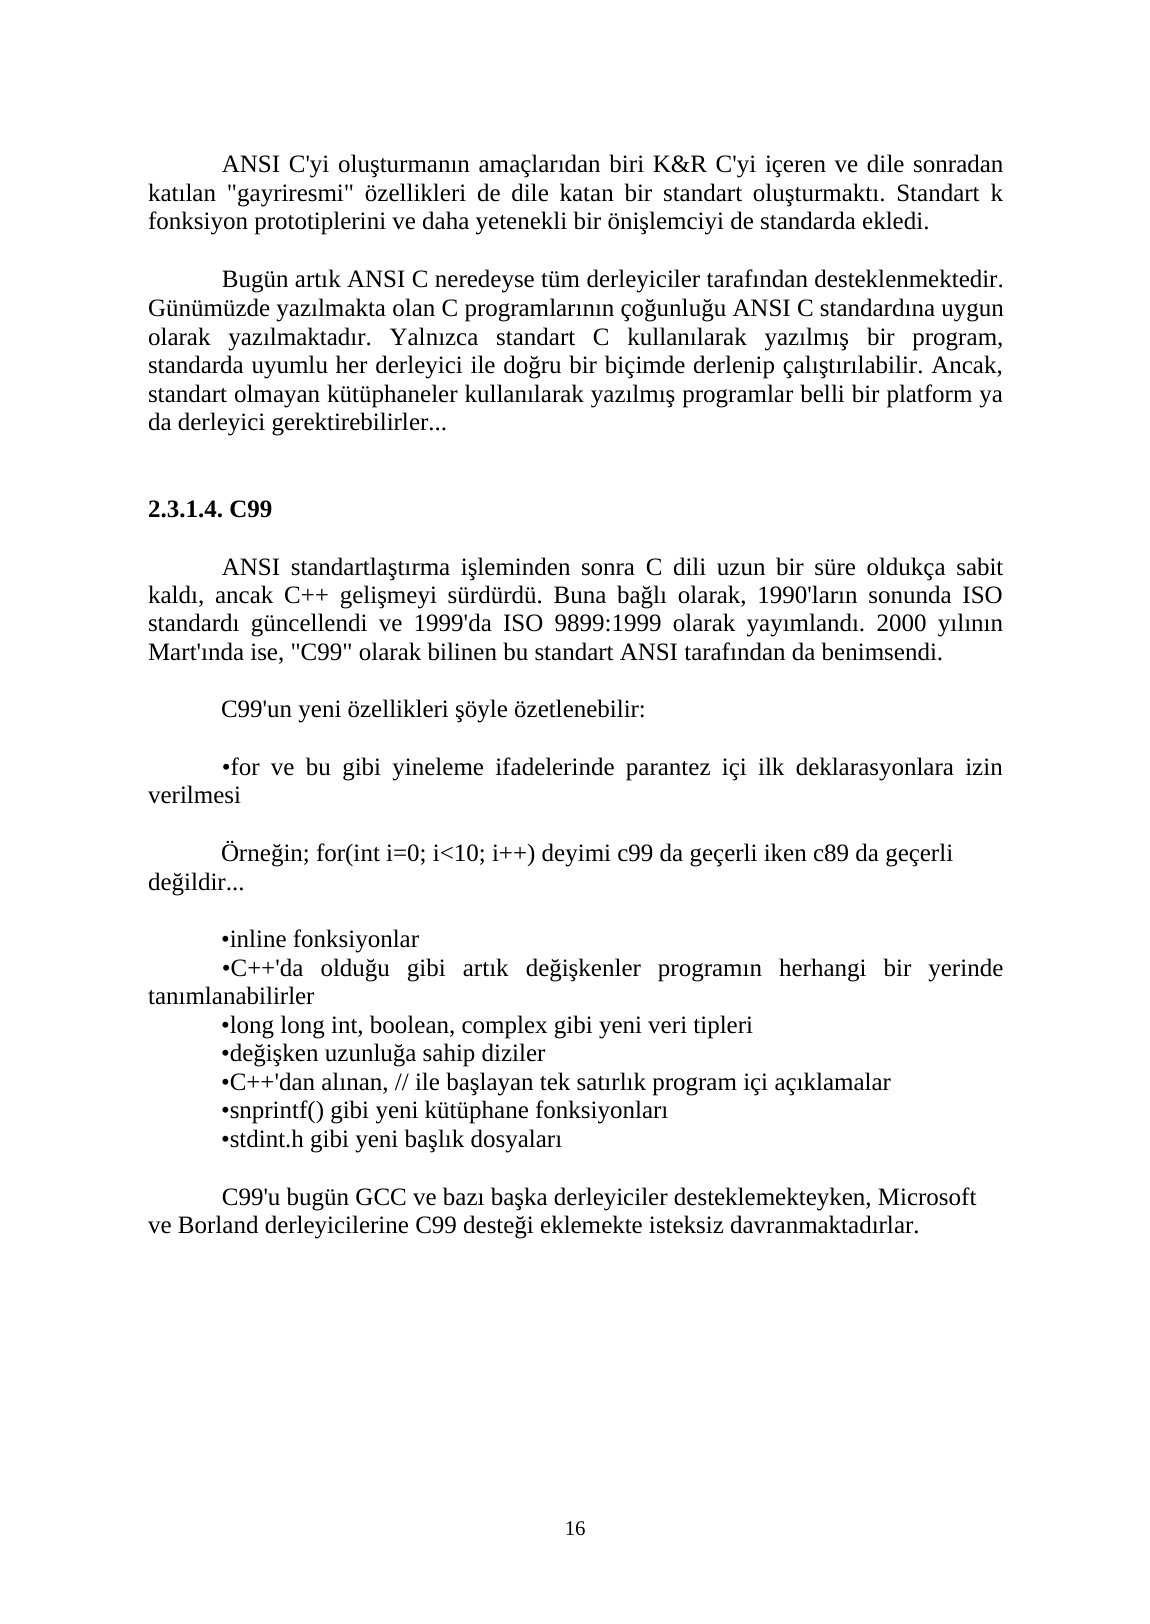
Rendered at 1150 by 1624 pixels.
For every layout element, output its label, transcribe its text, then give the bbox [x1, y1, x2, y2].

text 2.3.1.4. C99 [148, 494, 1004, 523]
text Bugün artık ANSI C neredeyse tüm derleyiciler tarafından desteklenmektedir. Günümüzde yazılmakta olan C programlarının çoğunluğu ANSI C standardına uygun olarak yazılmaktadır. Yalnızca standart C kullanılarak yazılmış bir program, standarda uyumlu her derleyici ile doğru bir biçimde derlenip çalıştırılabilir. Ancak, standart olmayan kütüphaneler kullanılarak yazılmış programlar belli bir platform ya da derleyici gerektirebilirler... [148, 265, 1004, 436]
text •C++'dan alınan, // ile başlayan tek satırlık program içi açıklamalar •snprintf() gibi yeni kütüphane fonksiyonları [221, 1068, 892, 1124]
text •long long int, boolean, complex gibi yeni veri tipleri •değişken uzunluğa sahip diziler [221, 1011, 754, 1067]
text •stdint.h gibi yeni başlık dosyaları [221, 1124, 1004, 1153]
text Örneğin; for(int i=0; i<10; i++) deyimi c99 da geçerli iken c89 da geçerli [221, 838, 1004, 867]
text •C++'da olduğu gibi artık değişkenler programın herhangi bir yerinde tanımlanabilirler [148, 954, 1004, 1010]
text ANSI standartlaştırma işleminden sonra C dili uzun bir süre oldukça sabit kaldı, ancak C++ gelişmeyi sürdürdü. Buna bağlı olarak, 1990'ların sonunda ISO standardı güncellendi ve 1999'da ISO 9899:1999 olarak yayımlandı. 2000 yılının Mart'ında ise, "C99" olarak bilinen bu standart ANSI tarafından da benimsendi. [148, 553, 1004, 666]
text değildir... [148, 867, 1004, 895]
text •for ve bu gibi yineleme ifadelerinde parantez içi ilk deklarasyonlara izin verilmesi [148, 753, 1004, 809]
text 16 [564, 1516, 1004, 1540]
text C99'un yeni özellikleri şöyle özetlenebilir: [221, 694, 1004, 723]
text C99'u bugün GCC ve bazı başka derleyiciler desteklemekteyken, Microsoft ve Borland derleyicilerine C99 desteği eklemekte isteksiz davranmaktadırlar. [148, 1183, 1004, 1239]
text ANSI C'yi oluşturmanın amaçlarıdan biri K&R C'yi içeren ve dile sonradan katılan "gayriresmi" özellikleri de dile katan bir standart oluşturmaktı. Standart k fonksiyon prototiplerini ve daha yetenekli bir önişlemciyi de standarda ekledi. [148, 150, 1004, 235]
text •inline fonksiyonlar [221, 924, 1004, 953]
